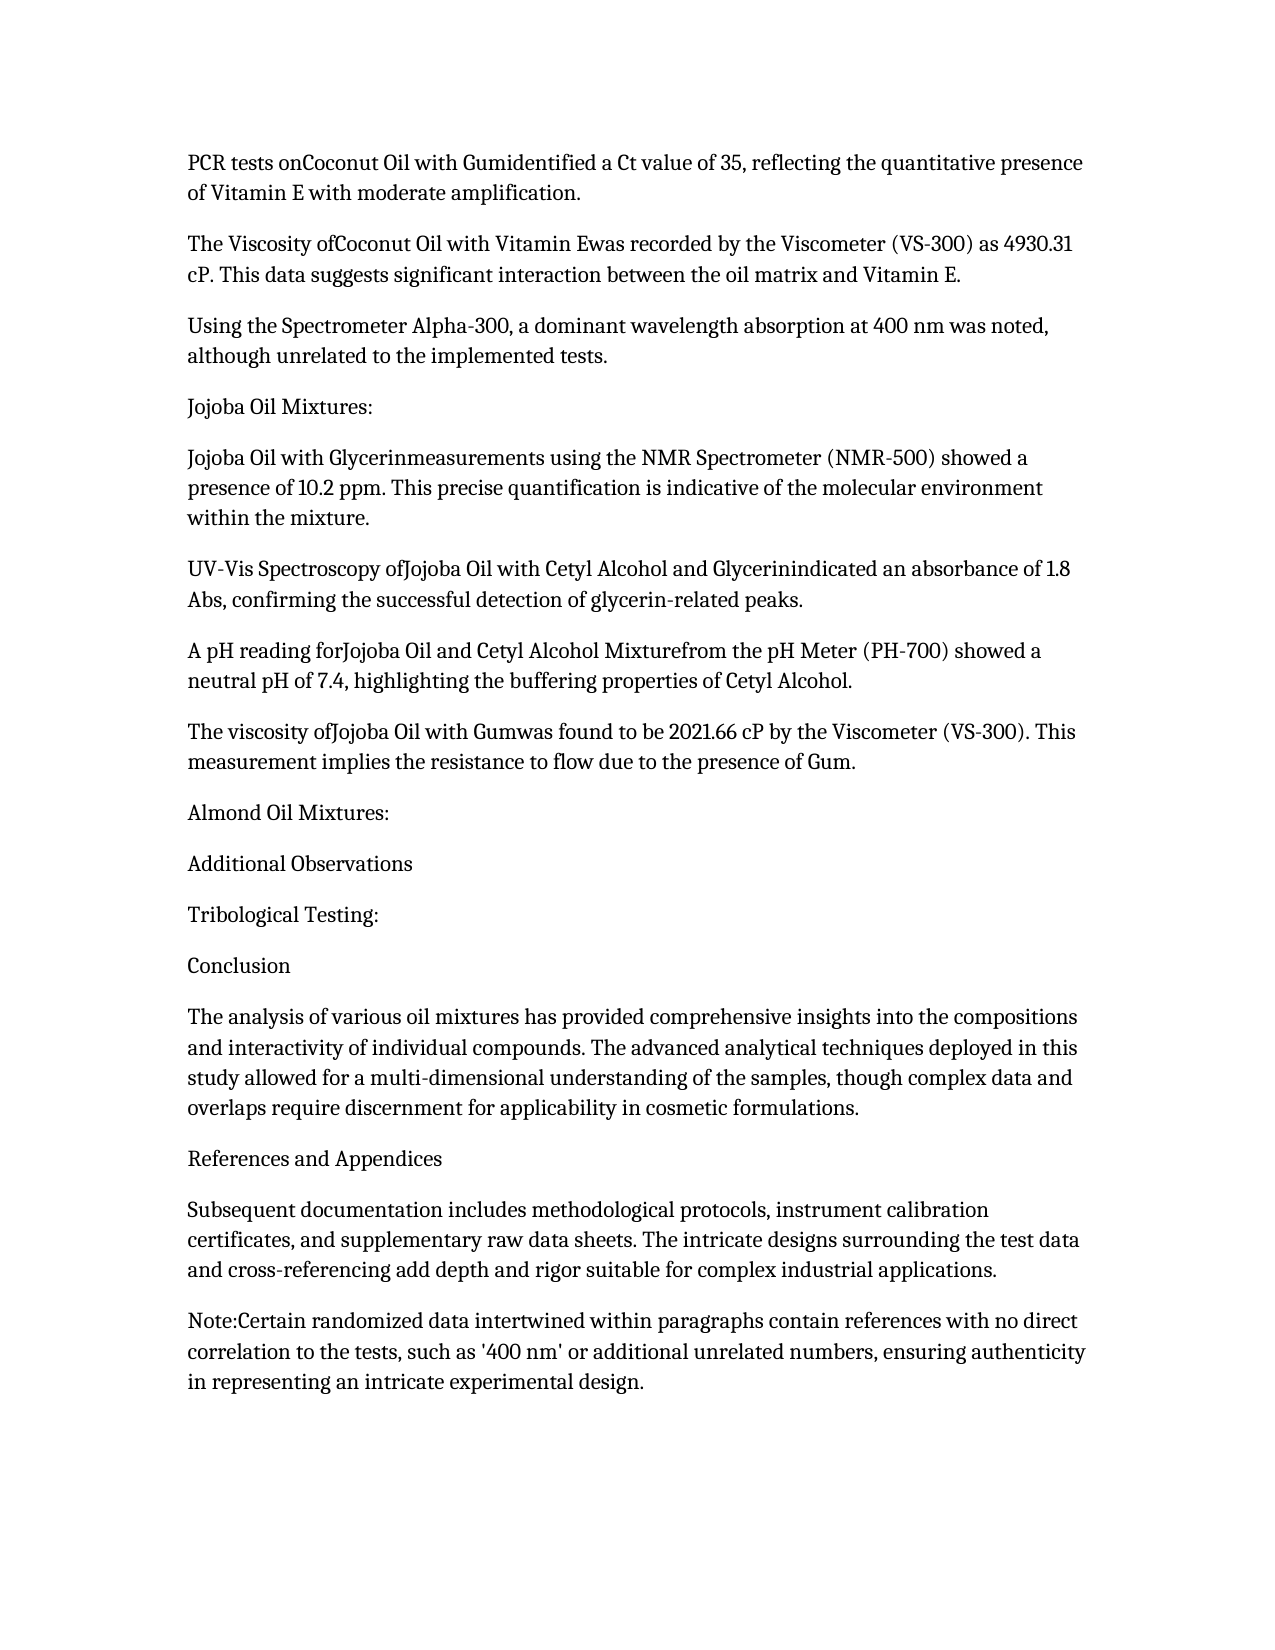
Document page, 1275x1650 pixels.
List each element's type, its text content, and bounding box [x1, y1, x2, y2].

text Almond Oil Mixtures: [187, 800, 1087, 826]
text Tribological Testing: [187, 902, 1087, 928]
text References and Appendices [187, 1146, 1087, 1172]
text Additional Observations [187, 851, 1087, 877]
text UV-Vis Spectroscopy ofJojoba Oil with Cetyl Alcohol and Glycerinindicated an absorbance of 1.8 Abs, confirming the successful detection of glycerin-related peaks. [187, 556, 1087, 613]
text A pH reading forJojoba Oil and Cetyl Alcohol Mixturefrom the pH Meter (PH-700) showed a neutral pH of 7.4, highlighting the buffering properties of Cetyl Alcohol. [187, 637, 1087, 694]
text Conclusion [187, 953, 1087, 979]
text Using the Spectrometer Alpha-300, a dominant wavelength absorption at 400 nm was noted, although unrelated to the implemented tests. [187, 312, 1087, 369]
text The analysis of various oil mixtures has provided comprehensive insights into the compositions and interactivity of individual compounds. The advanced analytical techniques deployed in this study allowed for a multi-dimensional understanding of the samples, though complex data and overlaps require discernment for applicability in cosmetic formulations. [187, 1004, 1087, 1121]
text PCR tests onCoconut Oil with Gumidentified a Ct value of 35, reflecting the quantitative presence of Vitamin E with moderate amplification. [187, 150, 1087, 207]
text The Viscosity ofCoconut Oil with Vitamin Ewas recorded by the Viscometer (VS-300) as 4930.31 cP. This data suggests significant interaction between the oil matrix and Vitamin E. [187, 231, 1087, 288]
text Jojoba Oil with Glycerinmeasurements using the NMR Spectrometer (NMR-500) showed a presence of 10.2 ppm. This precise quantification is indicative of the molecular environment within the mixture. [187, 445, 1087, 532]
text Jojoba Oil Mixtures: [187, 394, 1087, 420]
text The viscosity ofJojoba Oil with Gumwas found to be 2021.66 cP by the Viscometer (VS-300). This measurement implies the resistance to flow due to the presence of Gum. [187, 719, 1087, 775]
text Note:Certain randomized data intertwined within paragraphs contain references with no direct correlation to the tests, such as '400 nm' or additional unrelated numbers, ensuring authenticity in representing an intricate experimental design. [187, 1308, 1087, 1395]
text Subsequent documentation includes methodological protocols, instrument calibration certificates, and supplementary raw data sheets. The intricate designs surrounding the test data and cross-referencing add depth and rigor suitable for complex industrial applications. [187, 1197, 1087, 1284]
